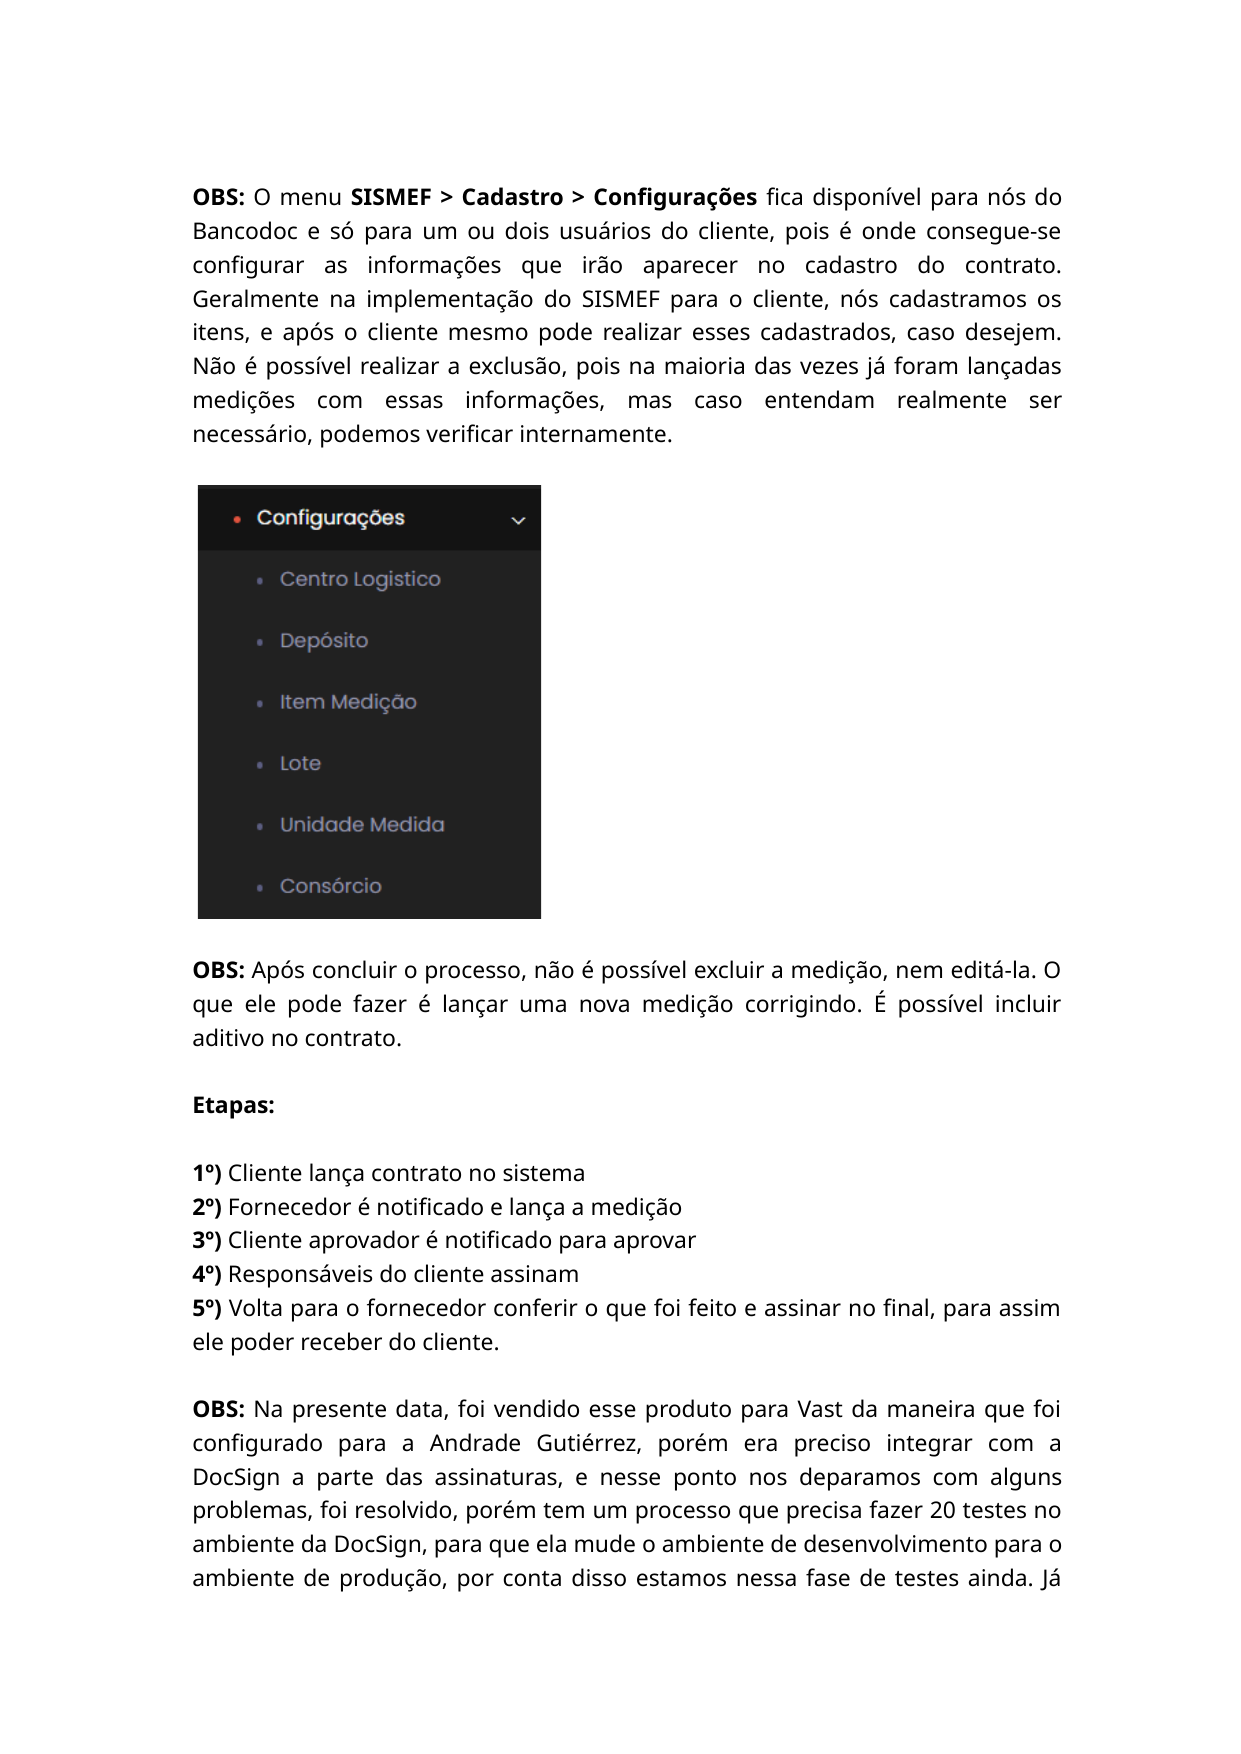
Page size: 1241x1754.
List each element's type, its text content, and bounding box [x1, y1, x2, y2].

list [192, 1393, 1063, 1593]
list Etapas: [192, 1089, 1063, 1121]
list 4º) Responsáveis do cliente assinam [192, 1258, 1063, 1289]
picture [197, 485, 542, 919]
list 5º) Volta para o fornecedor conferir o que foi feito e assinar no final, para assim ele poder receber do cliente. [192, 1292, 1063, 1357]
list OBS: O menu SISMEF > Cadastro > Configurações fica disponível para nós do Bancodoc e só para um ou dois usuários do cliente, pois é onde consegue-se configurar as informações que irão aparecer no cadastro do contrato. Geralmente na implementação do SISMEF para o cliente, nós cadastramos os itens, e após o cliente mesmo pode realizar esses cadastrados, caso desejem. Não é possível realizar a exclusão, pois na maioria das vezes já foram lançadas medições com essas informações, mas caso entendam realmente ser necessário, podemos verificar internamente. [192, 181, 1063, 449]
list 1º) Cliente lança contrato no sistema [192, 1157, 1063, 1188]
list OBS: Após concluir o processo, não é possível excluir a medição, nem editá-la. O que ele pode fazer é lançar uma nova medição corrigindo. É possível incluir aditivo no contrato. [192, 954, 1063, 1053]
list 2º) Fornecedor é notificado e lança a medição [192, 1191, 1063, 1222]
list 3º) Cliente aprovador é notificado para aprovar [192, 1224, 1063, 1256]
